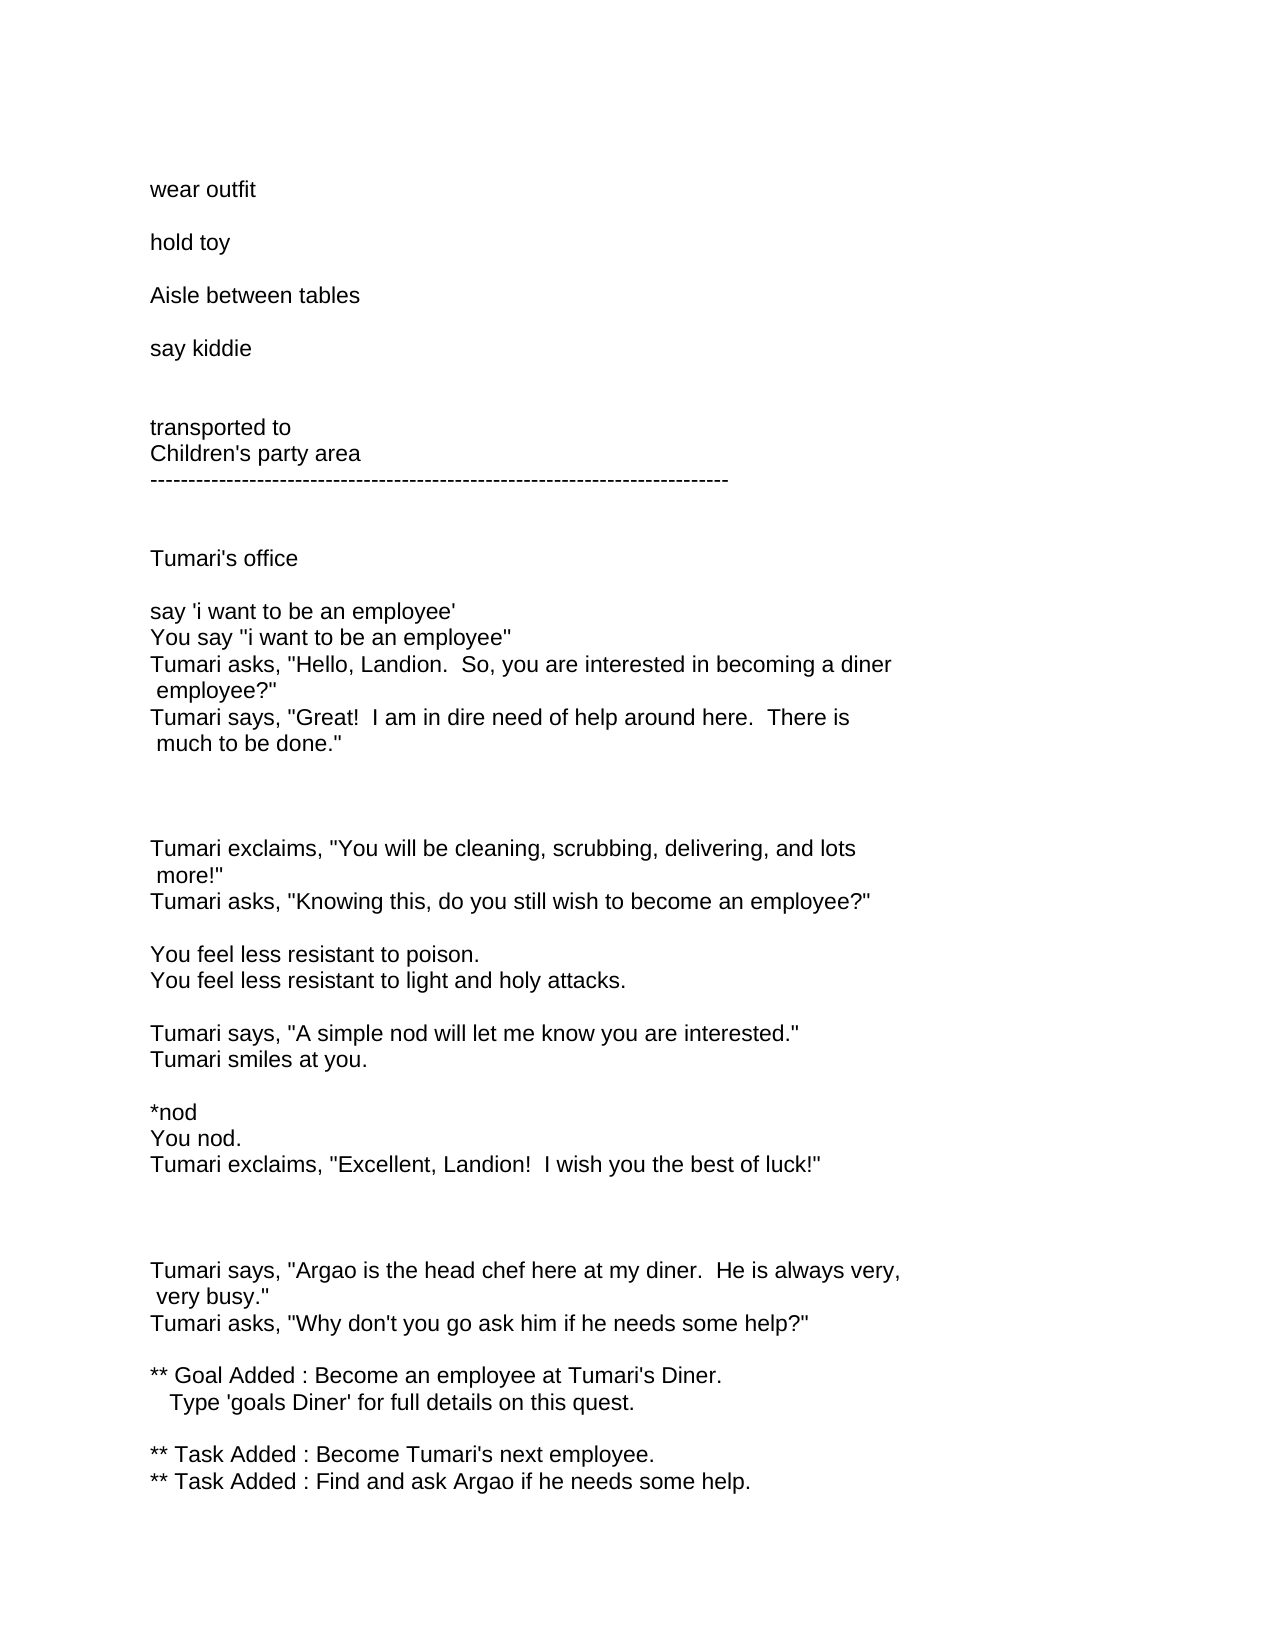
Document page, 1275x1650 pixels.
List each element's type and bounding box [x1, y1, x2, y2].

text [150, 150, 1125, 1494]
